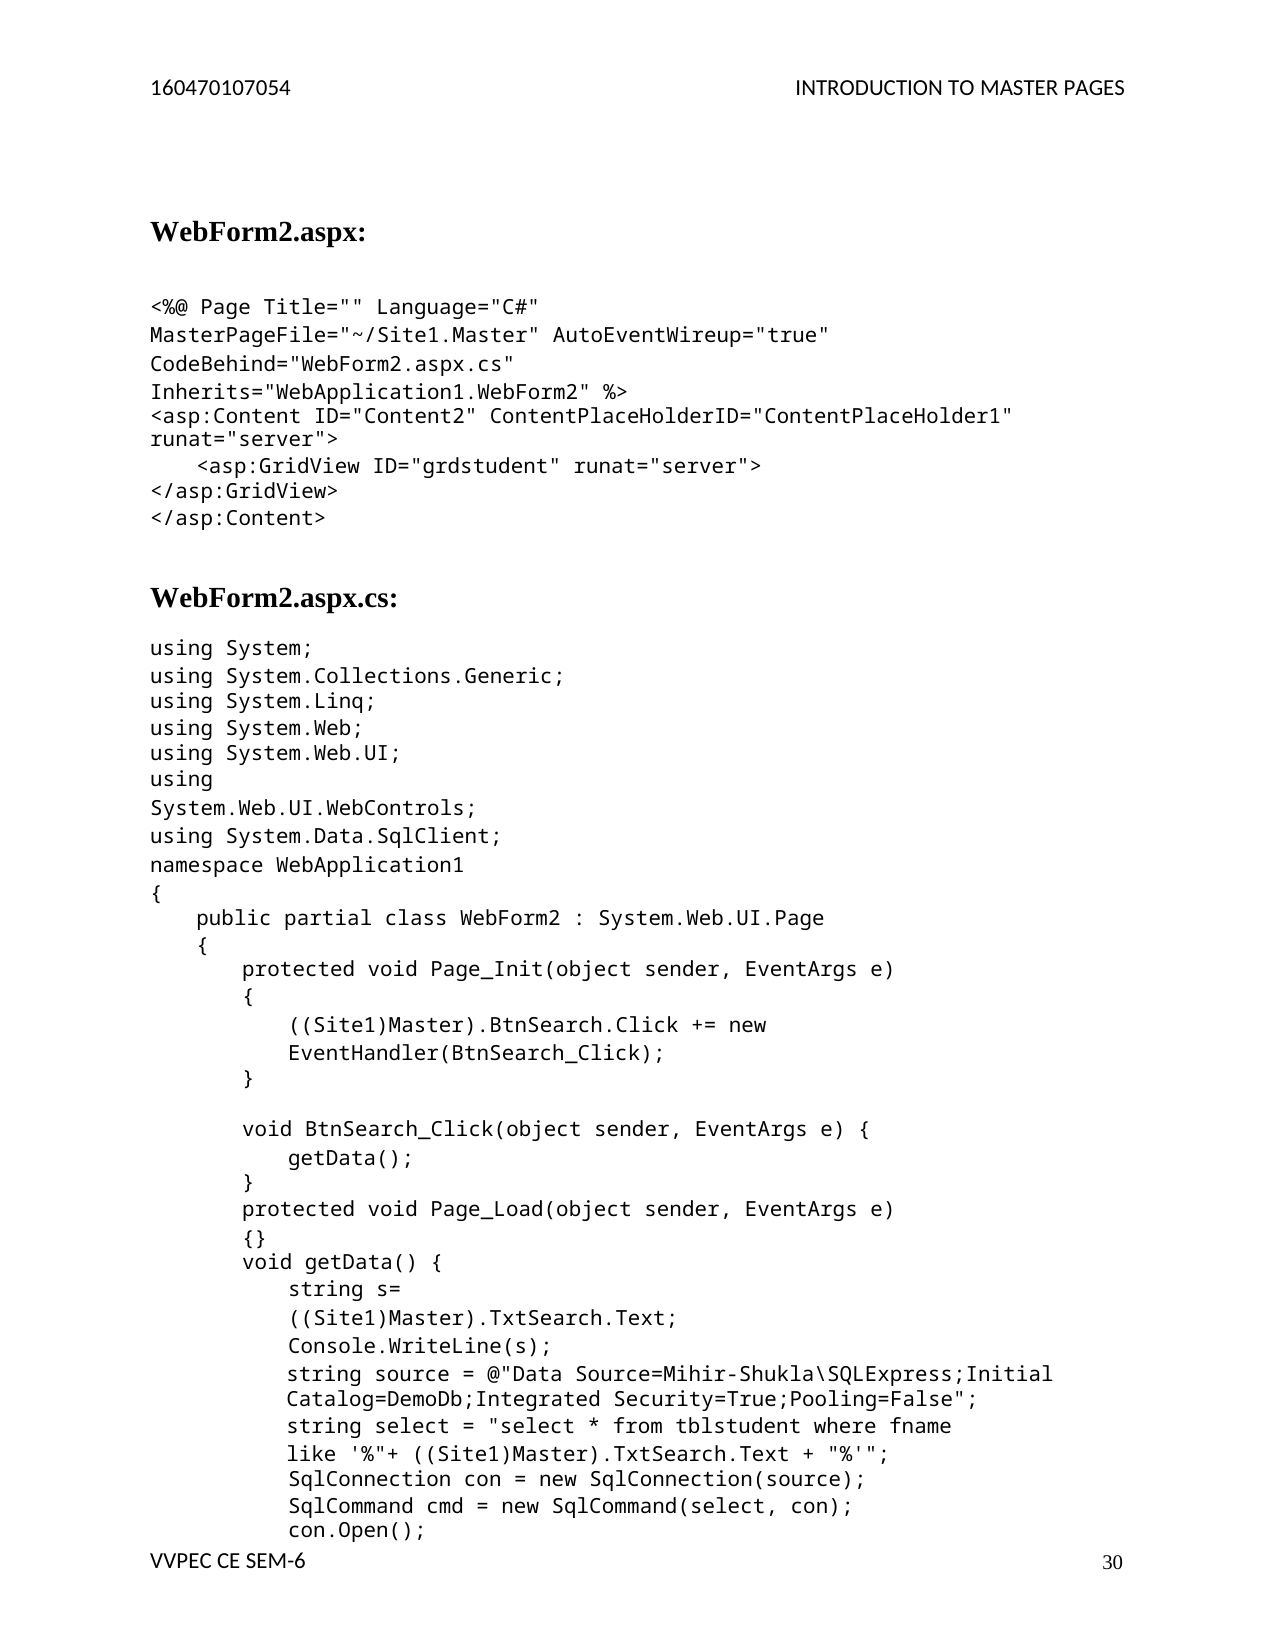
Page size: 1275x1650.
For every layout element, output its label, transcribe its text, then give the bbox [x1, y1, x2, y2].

text </asp:Content> [150, 503, 1137, 531]
text con.Open(); [288, 1519, 1137, 1542]
text using System.Collections.Generic; [150, 662, 1137, 690]
text } [242, 1171, 1137, 1194]
text using System.Web.UI; [150, 742, 1137, 764]
text } [242, 1067, 1137, 1090]
text using System.Linq; [150, 690, 1137, 713]
text WebForm2.aspx: [150, 214, 1137, 248]
text { [242, 981, 1137, 1010]
text WebForm2.aspx.cs: [150, 580, 1137, 614]
text Catalog=DemoDb;Integrated Security=True;Pooling=False"; [286, 1388, 1137, 1411]
text using System.Web; [150, 713, 1137, 742]
text string select = "select * from tblstudent where fname like '%"+ ((Site1)Master).TxtSearch.Text + "%'"; [286, 1411, 1012, 1468]
text getData(); [288, 1143, 1137, 1171]
text protected void Page_Load(object sender, EventArgs e) [242, 1194, 1137, 1222]
text SqlConnection con = new SqlConnection(source); [288, 1468, 1137, 1491]
text string s= ((Site1)Master).TxtSearch.Text; Console.WriteLine(s); [288, 1274, 760, 1359]
text string source = @"Data Source=Mihir-Shukla\SQLExpress;Initial [286, 1359, 1137, 1388]
text </asp:GridView> [150, 480, 1137, 503]
text <%@ Page Title="" Language="C#" MasterPageFile="~/Site1.Master" AutoEventWireup="true" CodeBehind="WebForm2.aspx.cs" Inherits="WebApplication1.WebForm2" %> [150, 292, 876, 406]
text {} [242, 1223, 1137, 1251]
text ((Site1)Master).BtnSearch.Click += new EventHandler(BtnSearch_Click); [288, 1010, 1137, 1067]
text void getData() { [242, 1251, 1137, 1274]
text using System; [150, 633, 1137, 662]
text using System.Web.UI.WebControls; using System.Data.SqlClient; namespace WebApplication1 [150, 764, 520, 878]
text { [150, 878, 1137, 907]
text <asp:GridView ID="grdstudent" runat="server"> [196, 452, 1137, 480]
text <asp:Content ID="Content2" ContentPlaceHolderID="ContentPlaceHolder1" runat="server"> [150, 406, 1137, 451]
text { [196, 930, 1137, 958]
text public partial class WebForm2 : System.Web.UI.Page [196, 907, 1137, 930]
text SqlCommand cmd = new SqlCommand(select, con); [288, 1491, 1137, 1519]
text void BtnSearch_Click(object sender, EventArgs e) { [242, 1114, 1137, 1142]
text protected void Page_Init(object sender, EventArgs e) [242, 958, 1137, 981]
